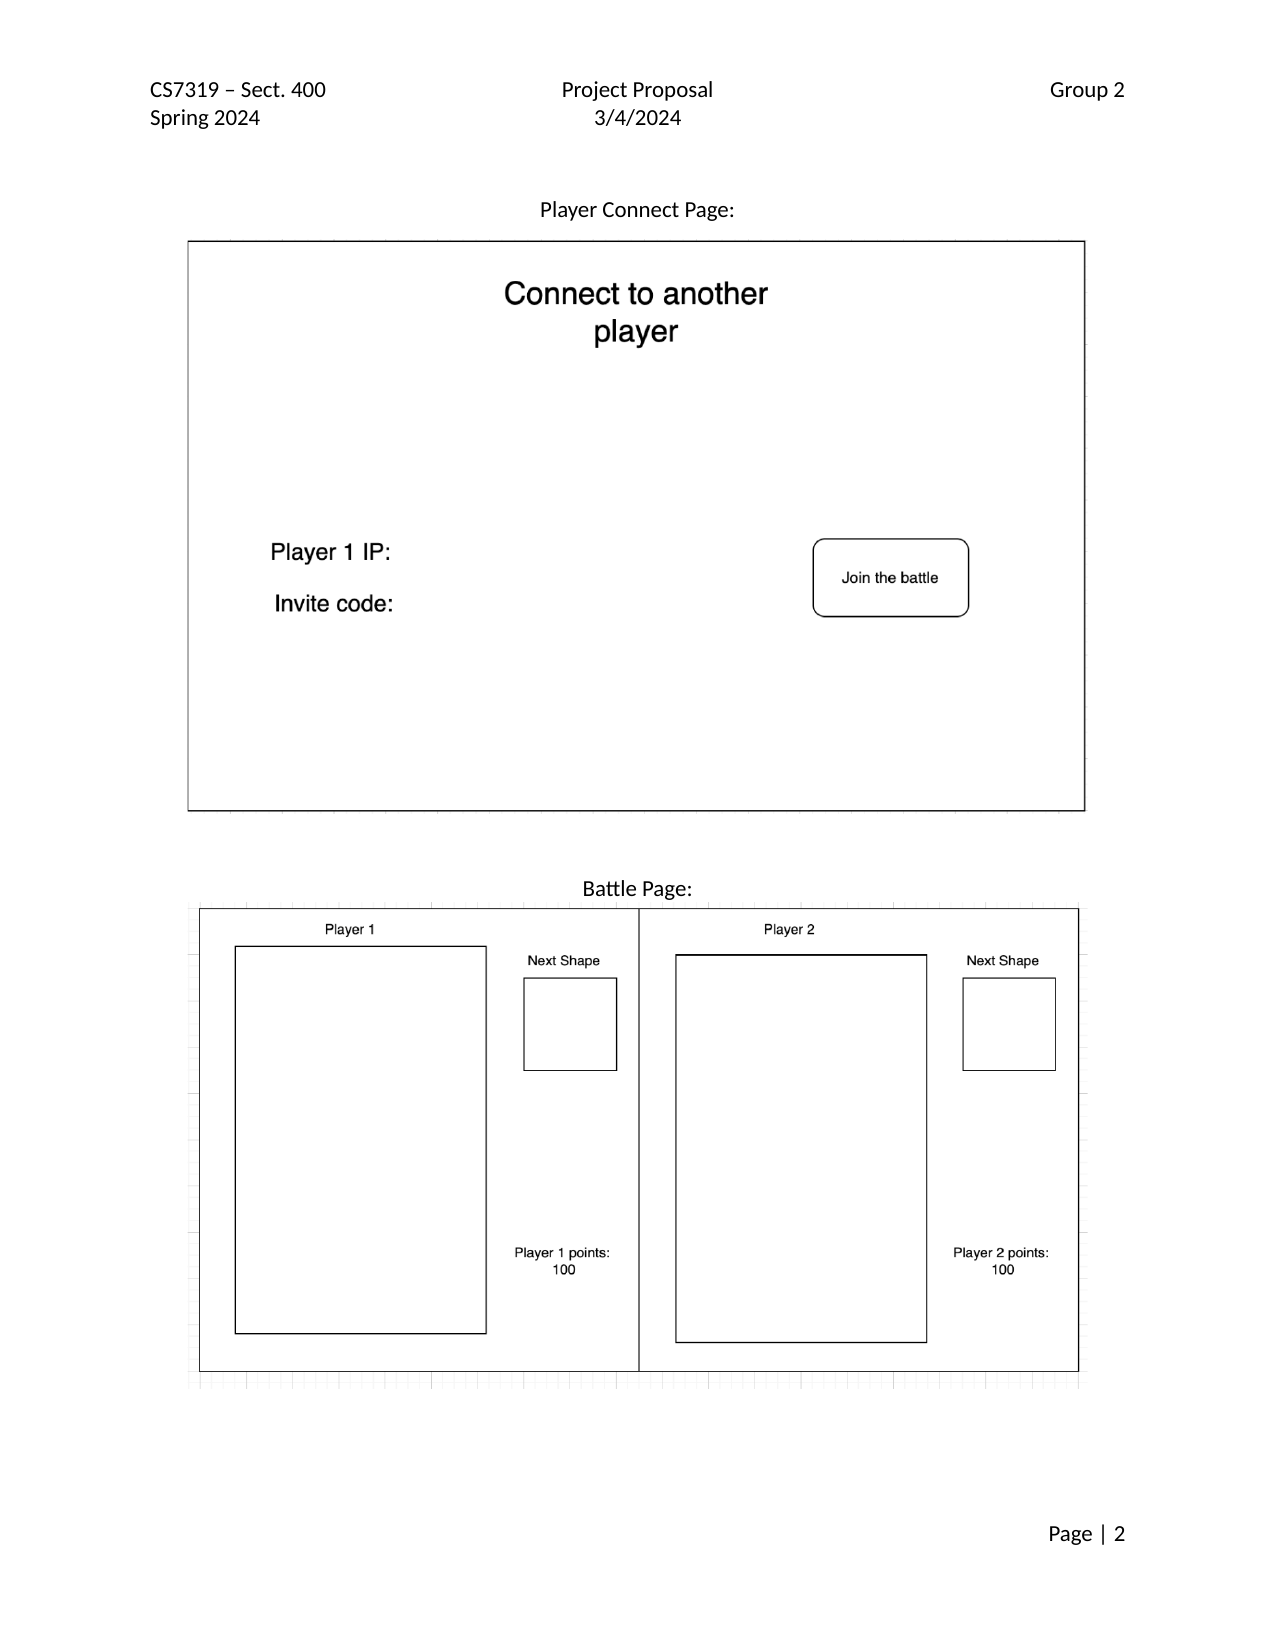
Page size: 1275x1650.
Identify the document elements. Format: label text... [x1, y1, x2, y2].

picture [187, 902, 1088, 1389]
text Player Connect Page: [150, 195, 1125, 223]
picture [187, 239, 1088, 814]
